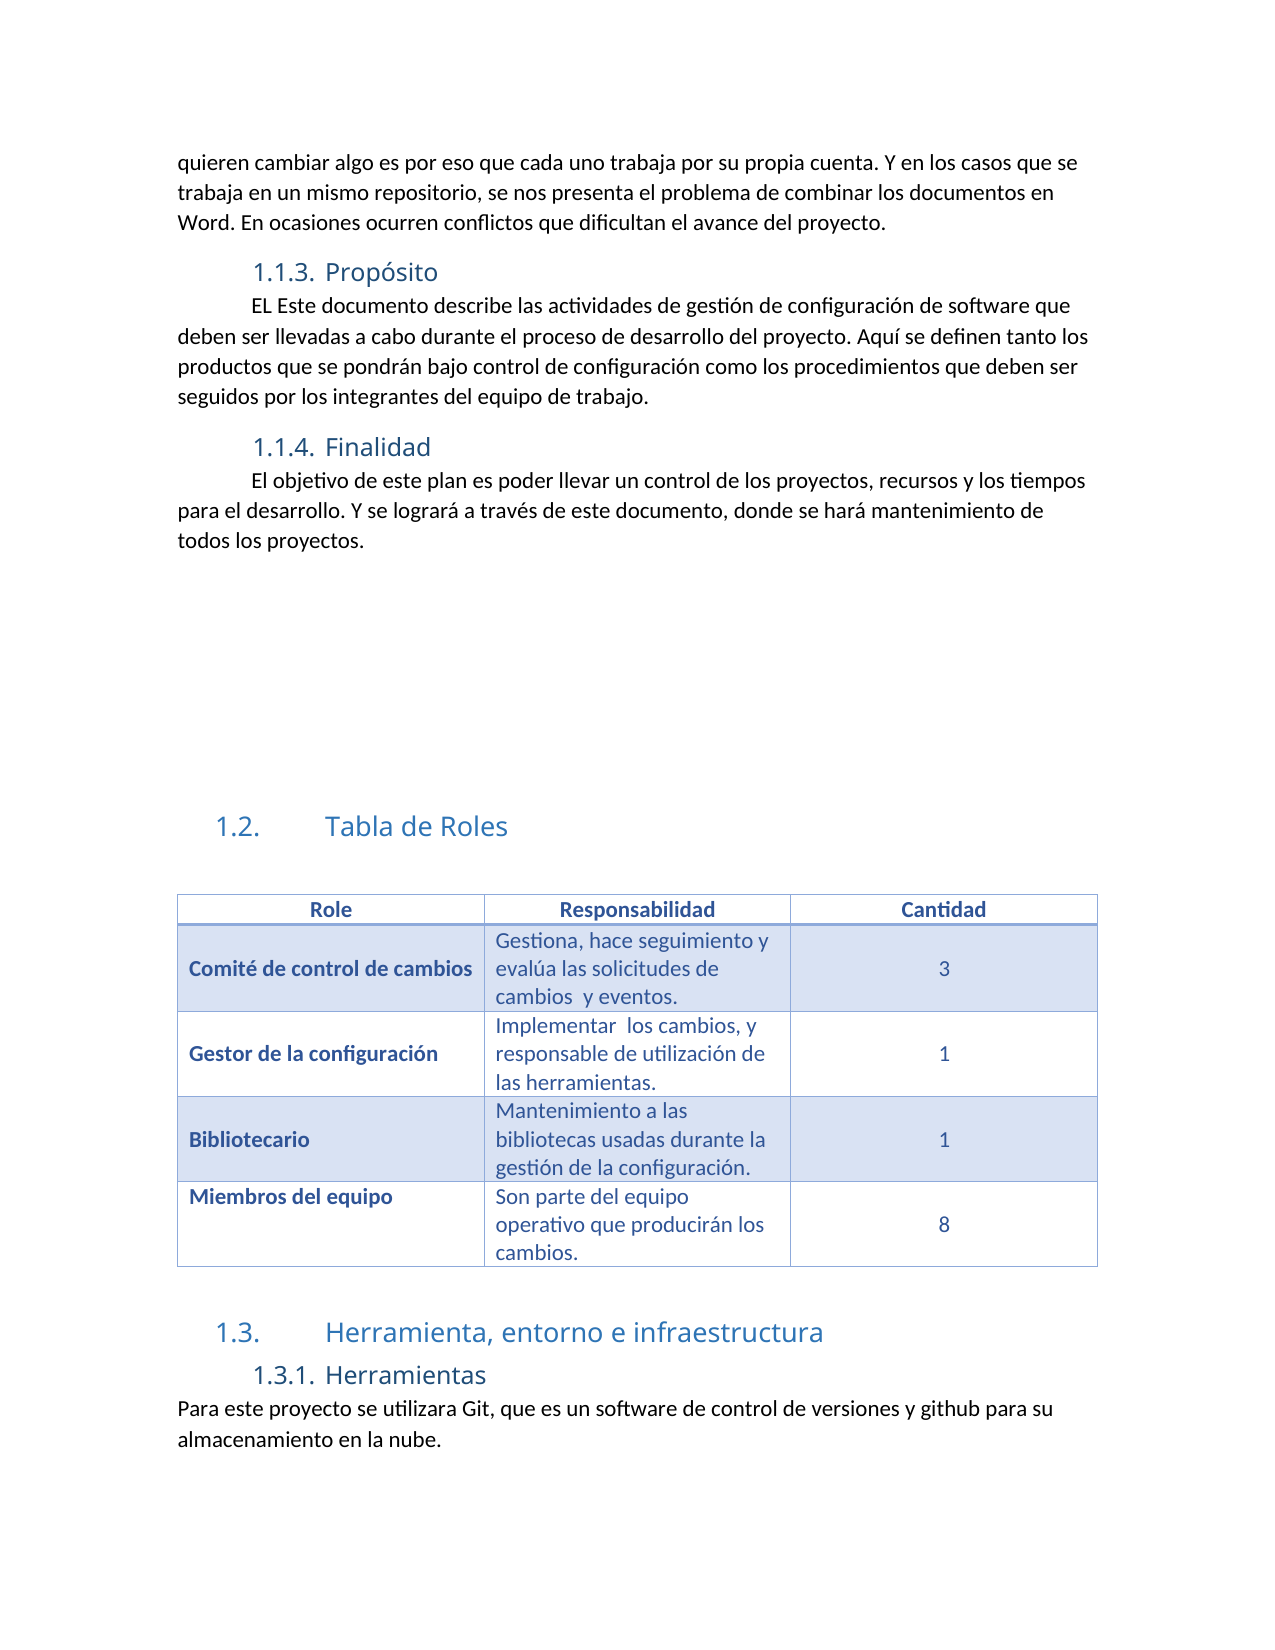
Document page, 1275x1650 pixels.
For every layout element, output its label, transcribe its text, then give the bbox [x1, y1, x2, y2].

table_cell Gestiona, hace seguimiento y evalúa las solicitudes de cambios y eventos. [485, 926, 790, 1011]
text Para este proyecto se utilizara Git, que es un software de control de versiones y github para su almacenamiento en la nube. [177, 1394, 1098, 1453]
table_cell Son parte del equipo operativo que producirán los cambios. [485, 1182, 790, 1266]
table_header Cantidad [791, 895, 1097, 923]
table_cell 1 [791, 1012, 1097, 1096]
table_cell Implementar los cambios, y responsable de utilización de las herramientas. [485, 1012, 790, 1096]
table_cell Comité de control de cambios [178, 926, 484, 1011]
table_cell Miembros del equipo [178, 1182, 484, 1266]
table_header Responsabilidad [485, 895, 790, 923]
subtitle Herramientas [252, 1358, 1098, 1392]
table_header Role [178, 895, 484, 923]
table_cell 1 [791, 1097, 1097, 1181]
table_cell Mantenimiento a las bibliotecas usadas durante la gestión de la configuración. [485, 1097, 790, 1181]
table_cell 8 [791, 1182, 1097, 1266]
subtitle Herramienta, entorno e infraestructura [215, 1314, 1098, 1351]
table_cell 3 [791, 926, 1097, 1011]
table_cell Bibliotecario [178, 1097, 484, 1181]
table_cell Gestor de la configuración [178, 1012, 484, 1096]
